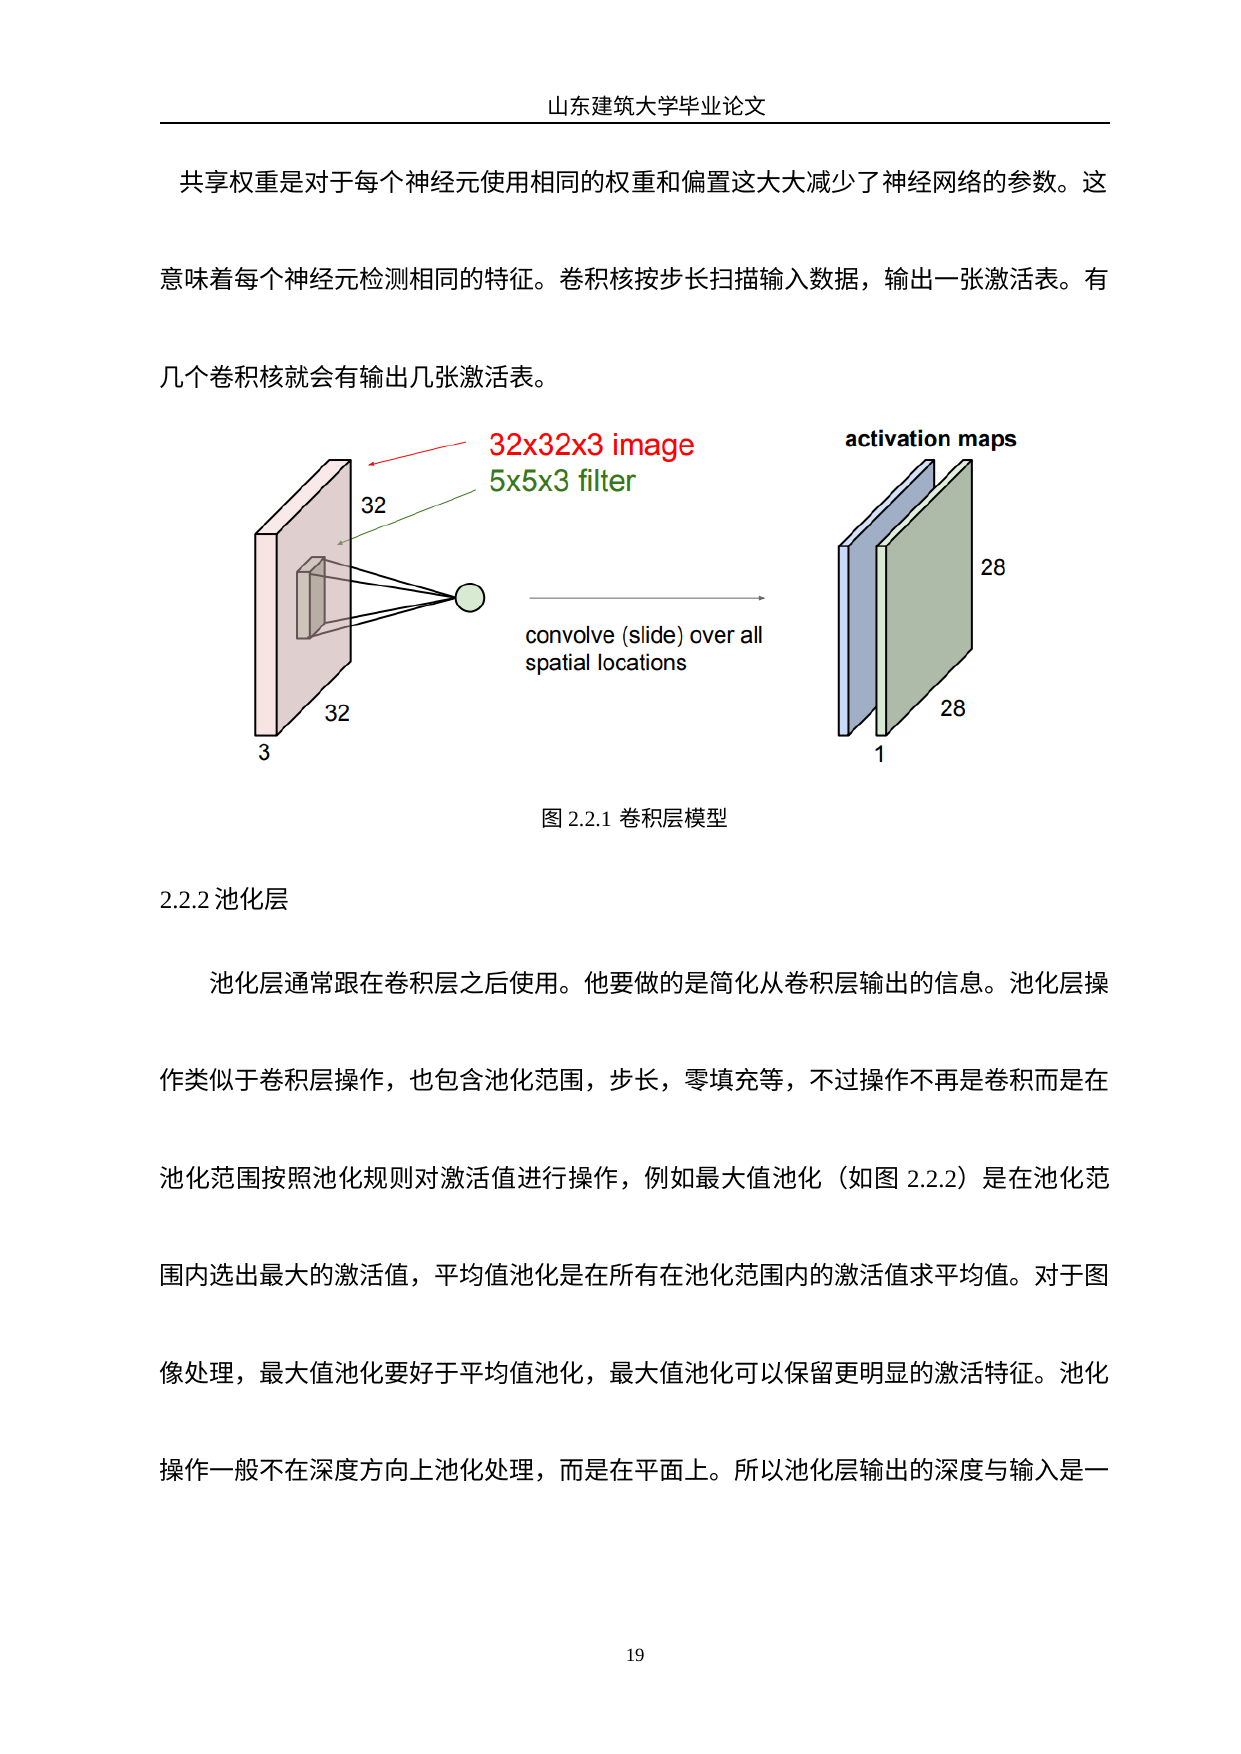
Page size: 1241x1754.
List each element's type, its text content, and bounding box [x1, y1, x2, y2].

text 2.2.2池化层 [159, 866, 1110, 931]
text 共享权重是对于每个神经元使用相同的权重和偏置这大大减少了神经网络的参数。这意味着每个神经元检测相同的特征。卷积核按步长扫描输入数据，输出一张激活表。有几个卷积核就会有输出几张激活表。 [159, 148, 1110, 408]
text 图2.2.1 卷积层模型 [159, 800, 1110, 833]
picture [245, 425, 1024, 766]
